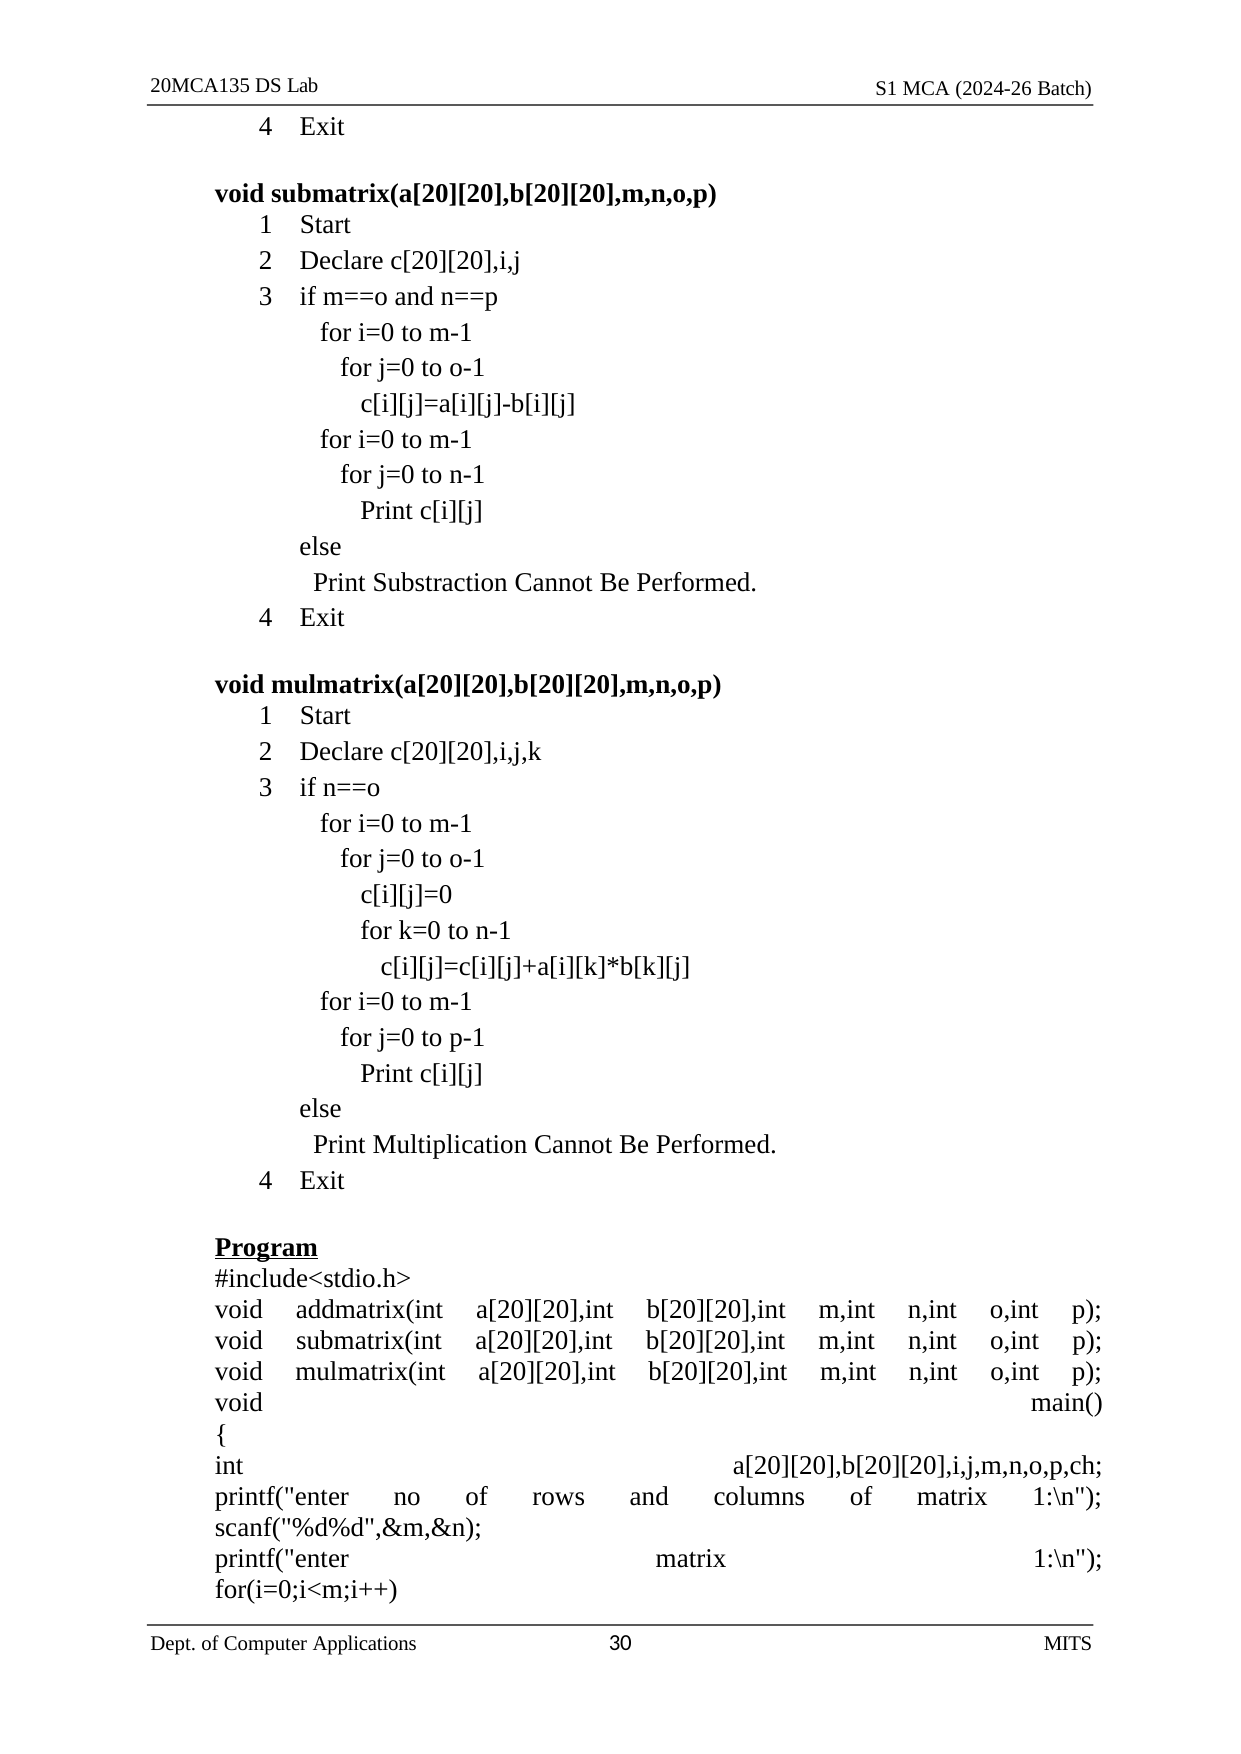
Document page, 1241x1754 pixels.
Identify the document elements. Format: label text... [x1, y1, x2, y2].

text for j=0 to o-1 [252, 351, 1103, 382]
text 4 Exit [252, 110, 1103, 142]
text 1 Start [252, 208, 1103, 239]
text Print Multiplication Cannot Be Performed. [252, 1128, 1103, 1159]
text 3 if m==o and n==p [252, 280, 1103, 311]
text c[i][j]=c[i][j]+a[i][k]*b[k][j] [252, 949, 1103, 981]
text for i=0 to m-1 [252, 807, 1103, 838]
text Program [214, 1231, 1103, 1262]
text 3 if n==o [252, 771, 1103, 802]
text void submatrix(a[20][20],b[20][20],m,n,o,p) [139, 177, 1103, 208]
text for i=0 to m-1 [252, 985, 1103, 1016]
text c[i][j]=0 [252, 878, 1103, 909]
text Print Substraction Cannot Be Performed. [252, 566, 1103, 597]
text 4 Exit [252, 601, 1103, 633]
text c[i][j]=a[i][j]-b[i][j] [252, 387, 1103, 418]
text for j=0 to n-1 [252, 458, 1103, 490]
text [214, 1262, 1103, 1604]
text void mulmatrix(a[20][20],b[20][20],m,n,o,p) [139, 668, 1103, 699]
text for j=0 to o-1 [252, 842, 1103, 873]
text else [252, 1092, 1103, 1124]
text Print c[i][j] [252, 1057, 1103, 1088]
text Print c[i][j] [252, 494, 1103, 525]
text 4 Exit [252, 1164, 1103, 1195]
text for k=0 to n-1 [252, 914, 1103, 945]
text for i=0 to m-1 [252, 423, 1103, 454]
text else [252, 530, 1103, 561]
text 2 Declare c[20][20],i,j,k [252, 735, 1103, 766]
text 1 Start [252, 699, 1103, 731]
text for j=0 to p-1 [252, 1021, 1103, 1052]
text for i=0 to m-1 [252, 316, 1103, 347]
text 2 Declare c[20][20],i,j [252, 244, 1103, 275]
